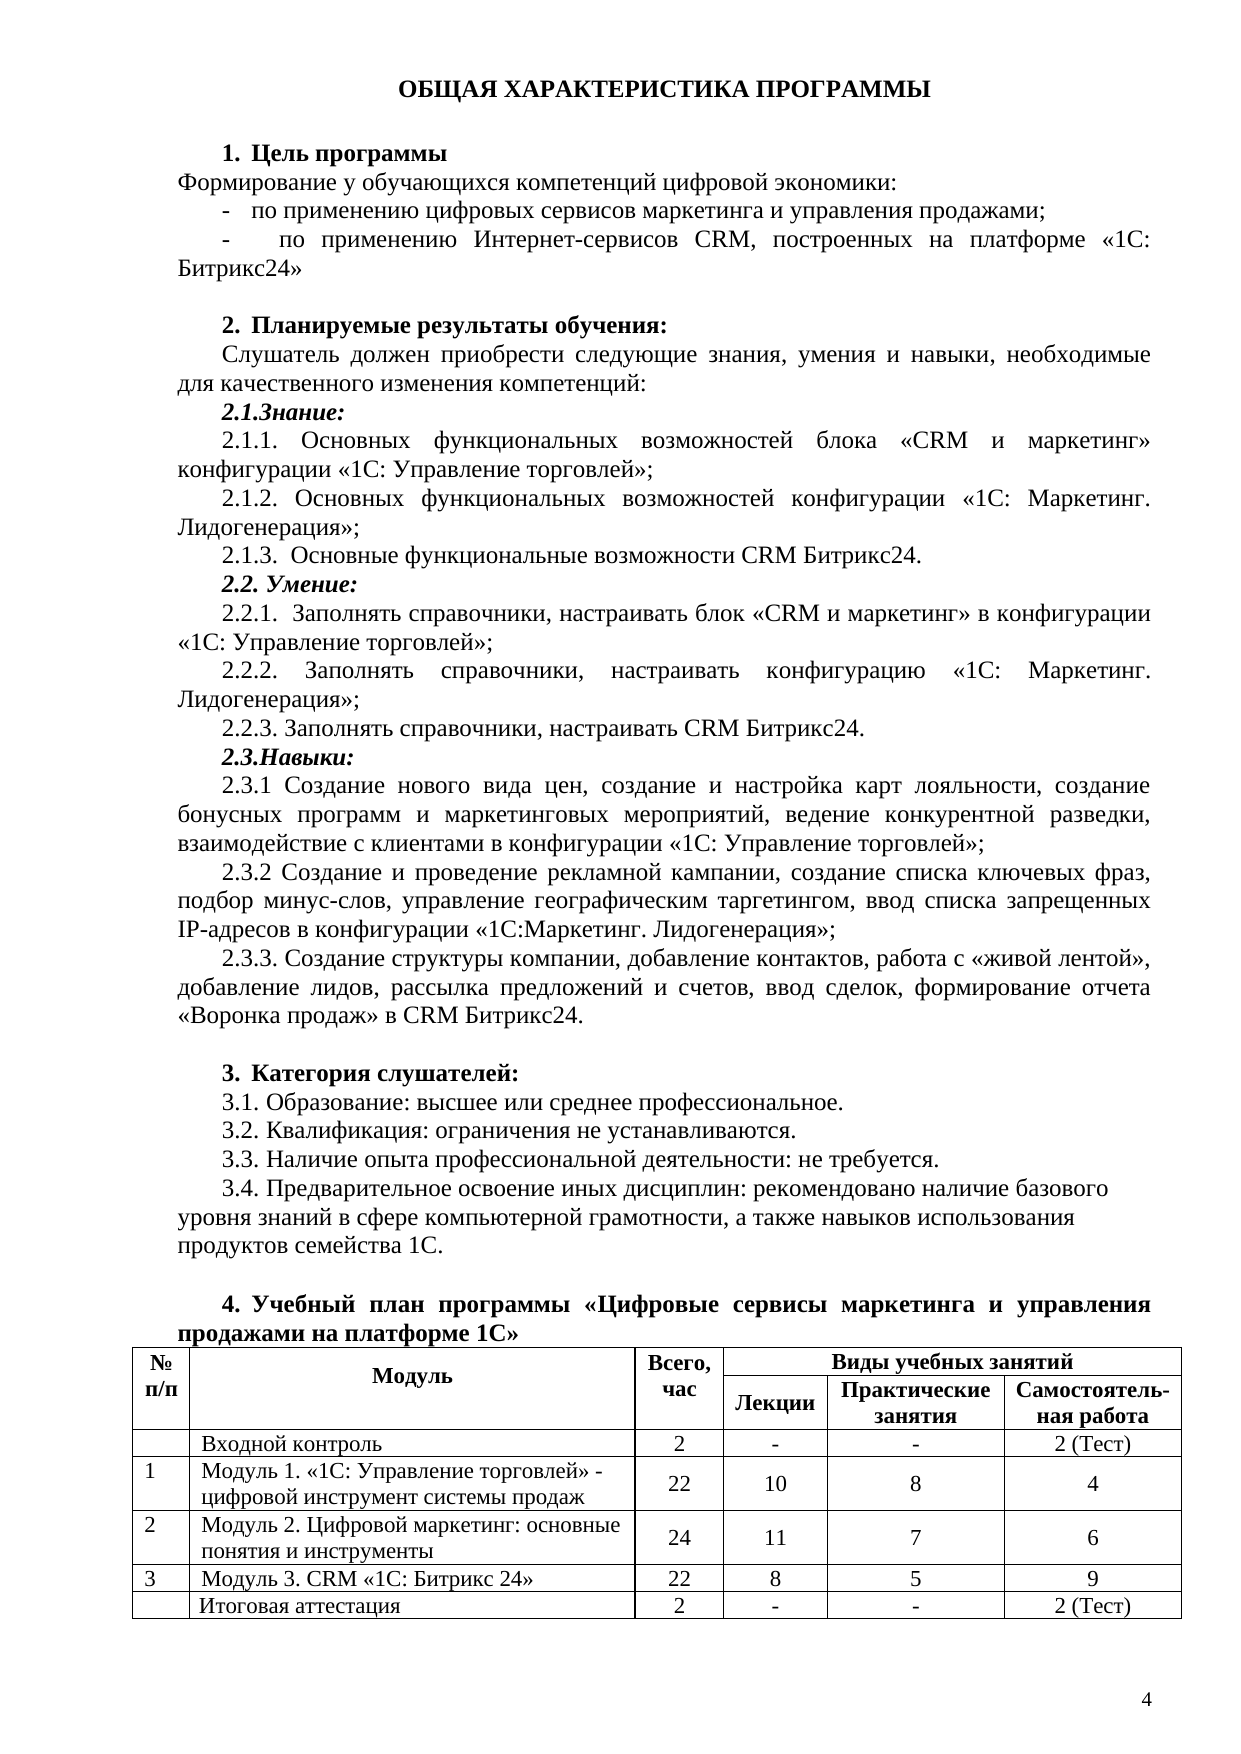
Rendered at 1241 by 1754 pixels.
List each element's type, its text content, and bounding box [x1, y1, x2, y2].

text 2.1.1. Основных функциональных возможностей блока «CRM и маркетинг» конфигурации «1С: Управление торговлей»; [177, 425, 1152, 483]
table_cell 8 [724, 1565, 827, 1591]
text ОБЩАЯ ХАРАКТЕРИСТИКА ПРОГРАММЫ [177, 74, 1152, 103]
text Формирование у обучающихся компетенций цифровой экономики: [177, 167, 1152, 195]
table_cell Самостоятель-ная работа [1005, 1376, 1181, 1429]
text 2.2.3. Заполнять справочники, настраивать CRM Битрикс24. [177, 713, 1152, 742]
table_cell - [724, 1430, 827, 1456]
table_cell 2 [636, 1592, 723, 1618]
list Цель программы [177, 138, 1152, 167]
table_cell [133, 1430, 189, 1456]
table_cell 2 [636, 1430, 723, 1456]
text 2.2.2. Заполнять справочники, настраивать конфигурацию «1С: Маркетинг. Лидогенерация»; [177, 655, 1152, 713]
text 2.3.1 Создание нового вида цен, создание и настройка карт лояльности, создание бонусных программ и маркетинговых мероприятий, ведение конкурентной разведки, взаимодействие с клиентами в конфигурации «1С: Управление торговлей»; [177, 770, 1152, 857]
table_cell 10 [724, 1457, 827, 1510]
list Предварительное освоение иных дисциплин: рекомендовано наличие базового уровня знаний в сфере компьютерной грамотности, а также навыков использования продуктов семейства 1С. [177, 1173, 1152, 1259]
table_cell - [724, 1592, 827, 1618]
table_cell [133, 1592, 189, 1618]
table_cell 3 [133, 1565, 189, 1591]
table_cell 2 (Тест) [1005, 1592, 1181, 1618]
table_cell 2 (Тест) [1005, 1430, 1181, 1456]
text 2.3.Навыки: [177, 742, 1152, 770]
text 2.3.3. Создание структуры компании, добавление контактов, работа с «живой лентой», добавление лидов, рассылка предложений и счетов, ввод сделок, формирование отчета «Воронка продаж» в CRM Битрикс24. [177, 943, 1152, 1029]
table_cell 1 [133, 1457, 189, 1510]
list Образование: высшее или среднее профессиональное. [177, 1087, 1152, 1115]
table_header № п/п [133, 1348, 189, 1429]
table_cell Входной контроль [190, 1430, 634, 1456]
table_cell 8 [828, 1457, 1004, 1510]
table_cell 5 [828, 1565, 1004, 1591]
table_cell - [828, 1430, 1004, 1456]
text 2.2. Умение: [177, 569, 1152, 598]
table_cell 7 [828, 1511, 1004, 1563]
text Слушатель должен приобрести следующие знания, умения и навыки, необходимые для качественного изменения компетенций: [177, 339, 1152, 397]
table_header Всего, час [636, 1348, 723, 1429]
list Квалификация: ограничения не устанавливаются. [177, 1115, 1152, 1144]
table_cell 22 [636, 1457, 723, 1510]
table_cell 6 [1005, 1511, 1181, 1563]
table_cell Модуль 1. «1С: Управление торговлей» - цифровой инструмент системы продаж [190, 1457, 634, 1510]
text - по применению цифровых сервисов маркетинга и управления продажами; [177, 195, 1152, 224]
table_cell 22 [636, 1565, 723, 1591]
table_cell - [828, 1592, 1004, 1618]
table_cell 24 [636, 1511, 723, 1563]
table_cell Лекции [724, 1376, 827, 1429]
table_header Виды учебных занятий [724, 1348, 1181, 1375]
table_cell 4 [1005, 1457, 1181, 1510]
text - по применению Интернет-сервисов CRM, построенных на платформе «1С: Битрикс24» [177, 224, 1152, 282]
text 2.2.1. Заполнять справочники, настраивать блок «CRM и маркетинг» в конфигурации «1С: Управление торговлей»; [177, 598, 1152, 655]
text 2.3.2 Создание и проведение рекламной кампании, создание списка ключевых фраз, подбор минус-слов, управление географическим таргетингом, ввод списка запрещенных IP-адресов в конфигурации «1С:Маркетинг. Лидогенерация»; [177, 857, 1152, 943]
table_cell 11 [724, 1511, 827, 1563]
table_cell 9 [1005, 1565, 1181, 1591]
table_header Модуль [190, 1348, 634, 1429]
table_cell Итоговая аттестация [190, 1592, 634, 1618]
table_cell Практические занятия [828, 1376, 1004, 1429]
list Планируемые результаты обучения: [177, 310, 1152, 339]
text 2.1.Знание: [177, 397, 1152, 425]
list Наличие опыта профессиональной деятельности: не требуется. [177, 1144, 1152, 1173]
table_cell Модуль 3. CRM «1С: Битрикс 24» [190, 1565, 634, 1591]
table_cell 2 [133, 1511, 189, 1563]
list Категория слушателей: [177, 1058, 1152, 1087]
text 2.1.3. Основные функциональные возможности CRM Битрикс24. [177, 540, 1152, 569]
text 2.1.2. Основных функциональных возможностей конфигурации «1С: Маркетинг. Лидогенерация»; [177, 483, 1152, 540]
table_cell Модуль 2. Цифровой маркетинг: основные понятия и инструменты [190, 1511, 634, 1563]
list Учебный план программы «Цифровые сервисы маркетинга и управления продажами на платформе 1С» [177, 1289, 1152, 1347]
